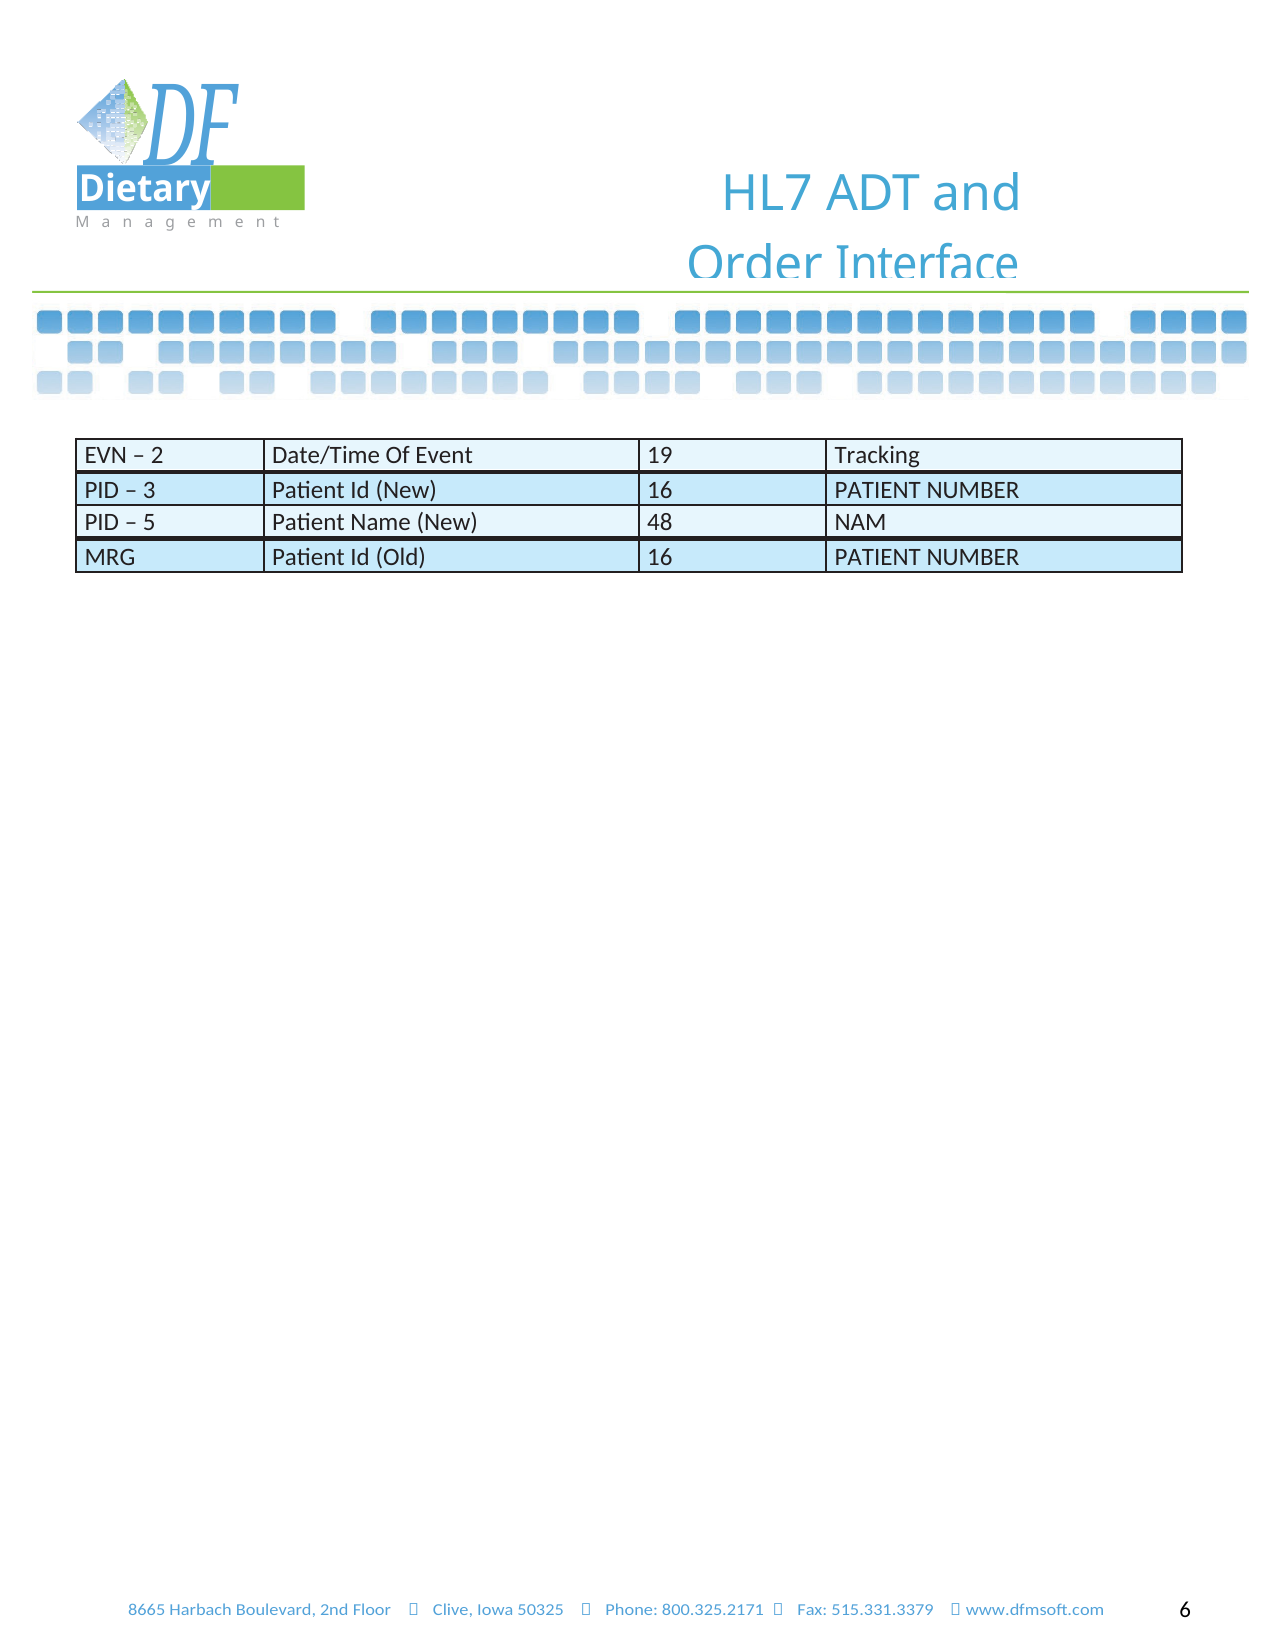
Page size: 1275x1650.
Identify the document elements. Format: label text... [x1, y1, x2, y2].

table_cell 16 [640, 474, 825, 504]
table_cell PATIENT NUMBER [827, 541, 1181, 571]
table_cell 16 [640, 541, 825, 571]
table_cell PID – 3 [77, 474, 263, 504]
table_cell Date/Time Of Event [265, 440, 638, 469]
table_cell PID – 5 [77, 506, 263, 536]
table_cell MRG [77, 541, 263, 571]
table_cell Patient Name (New) [265, 506, 638, 536]
picture [33, 293, 1249, 400]
picture [0, 0, 1275, 290]
table_cell 48 [640, 506, 825, 536]
table_cell Patient Id (New) [265, 474, 638, 504]
table_cell Patient Id (Old) [265, 541, 638, 571]
table_cell PATIENT NUMBER [827, 474, 1181, 504]
table_cell 19 [640, 440, 825, 469]
table_cell Tracking [827, 440, 1181, 469]
table_cell EVN – 2 [77, 440, 263, 469]
table_cell NAM [827, 506, 1181, 536]
